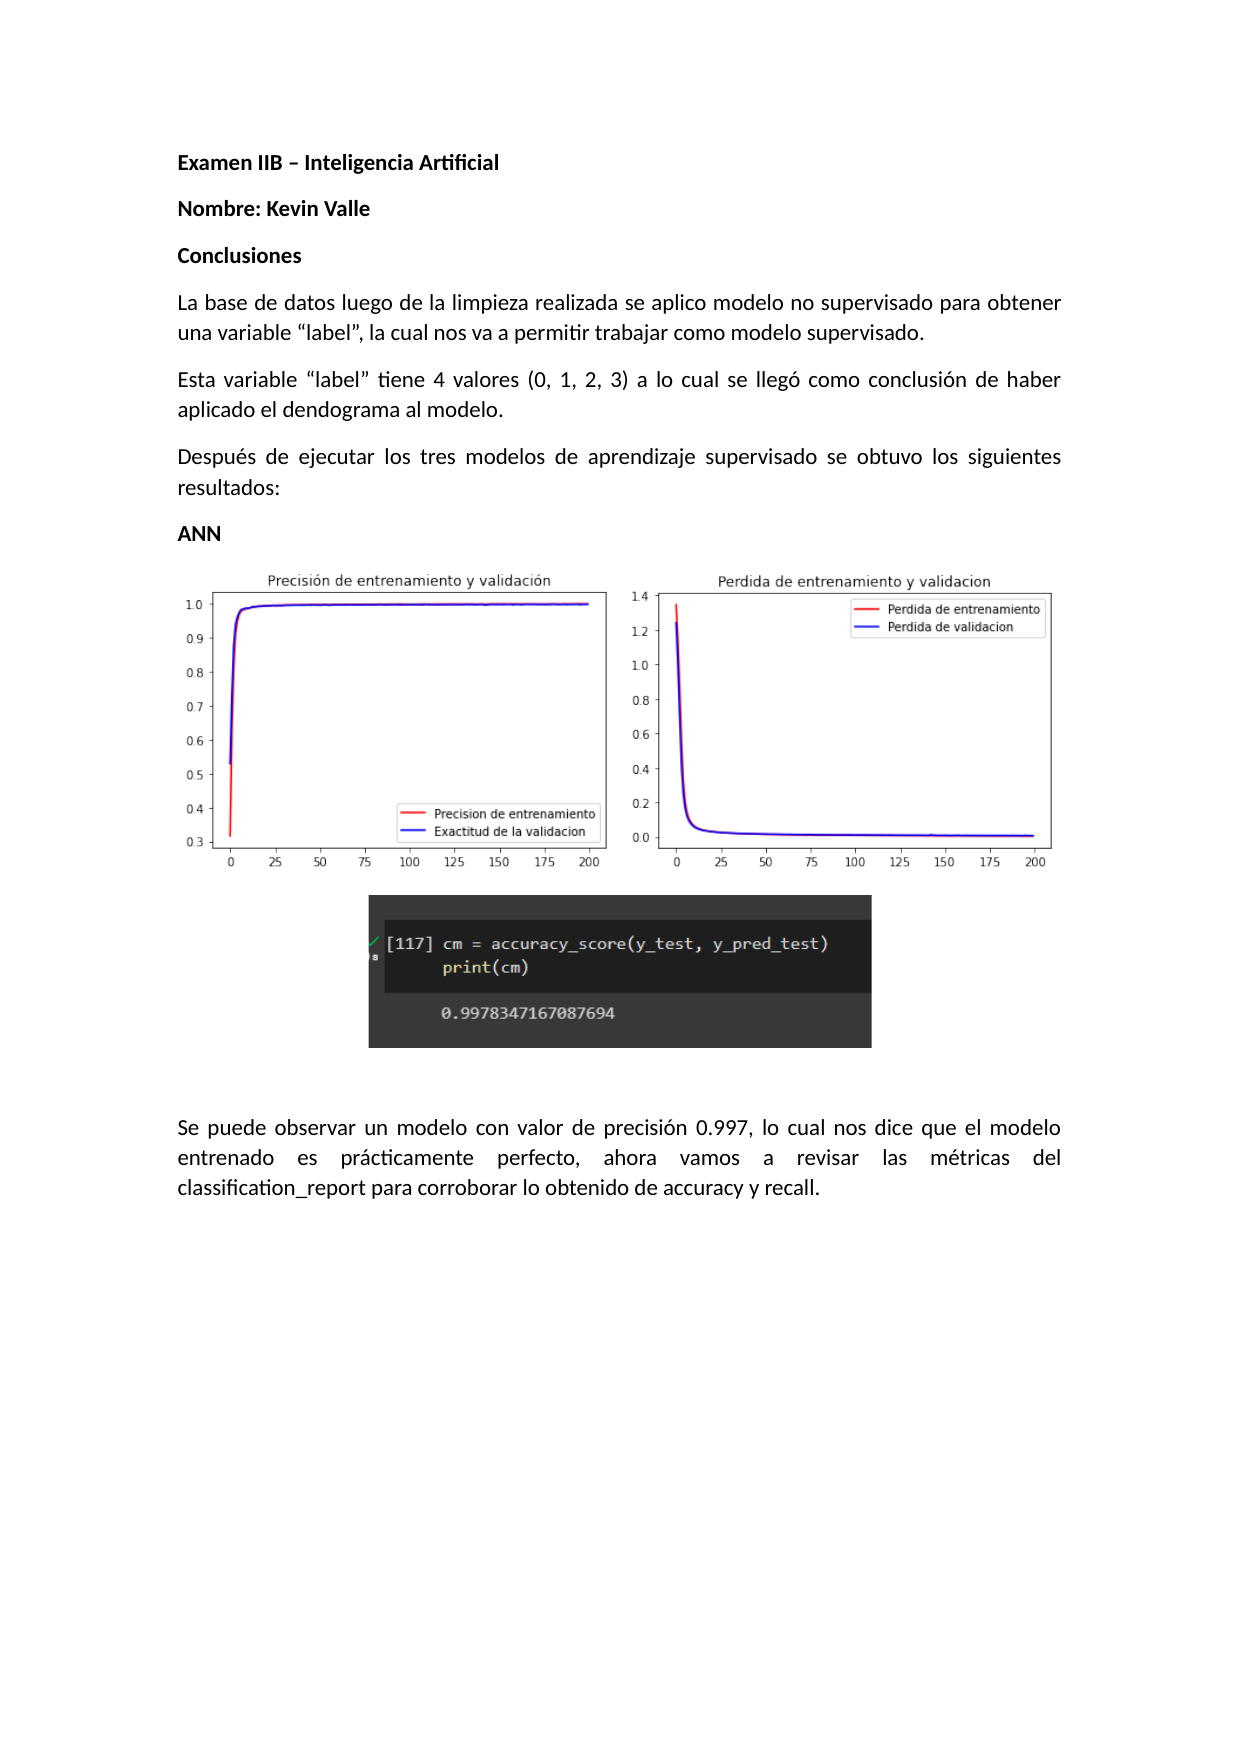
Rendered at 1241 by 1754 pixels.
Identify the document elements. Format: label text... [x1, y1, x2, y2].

text Después de ejecutar los tres modelos de aprendizaje supervisado se obtuvo los siguientes resultados: [177, 442, 1063, 501]
picture [623, 567, 1059, 876]
text La base de datos luego de la limpieza realizada se aplico modelo no supervisado para obtener una variable “label”, la cual nos va a permitir trabajar como modelo supervisado. [177, 288, 1063, 346]
picture [368, 895, 872, 1048]
picture [177, 566, 614, 876]
text Examen IIB – Inteligencia Artificial [177, 148, 1063, 176]
text ANN [177, 519, 1063, 547]
text Nombre: Kevin Valle [177, 194, 1063, 222]
text Conclusiones [177, 241, 1063, 269]
text Se puede observar un modelo con valor de precisión 0.997, lo cual nos dice que el modelo entrenado es prácticamente perfecto, ahora vamos a revisar las métricas del classification_report para corroborar lo obtenido de accuracy y recall. [177, 1113, 1063, 1202]
text Esta variable “label” tiene 4 valores (0, 1, 2, 3) a lo cual se llegó como conclusión de haber aplicado el dendograma al modelo. [177, 365, 1063, 423]
